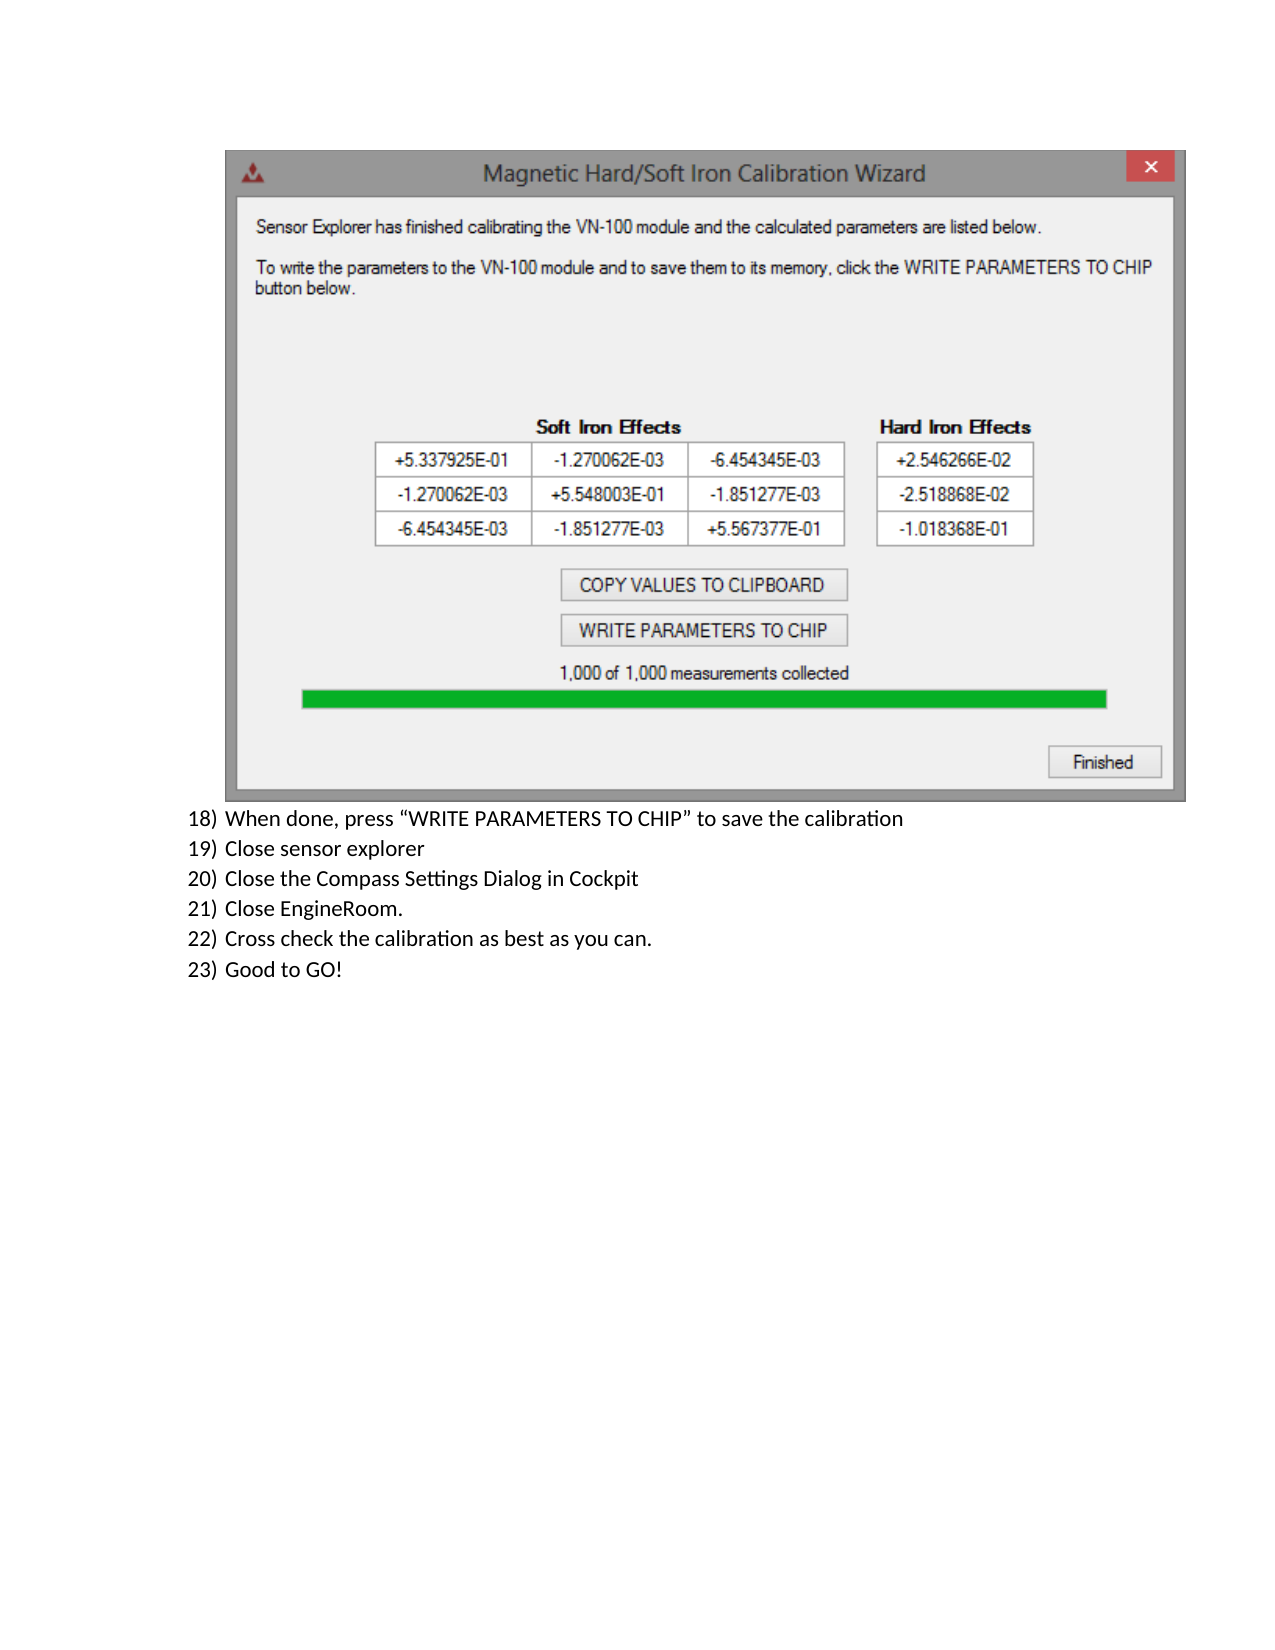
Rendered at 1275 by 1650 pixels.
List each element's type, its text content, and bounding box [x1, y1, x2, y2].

picture [225, 150, 1186, 802]
list Good to GO! [187, 955, 1125, 983]
list When done, press “WRITE PARAMETERS TO CHIP” to save the calibration [187, 804, 1125, 832]
list Close sensor explorer [187, 834, 1125, 862]
list Close the Compass Settings Dialog in Cockpit [187, 864, 1125, 892]
list Close EngineRoom. [187, 894, 1125, 922]
list Cross check the calibration as best as you can. [187, 924, 1125, 953]
